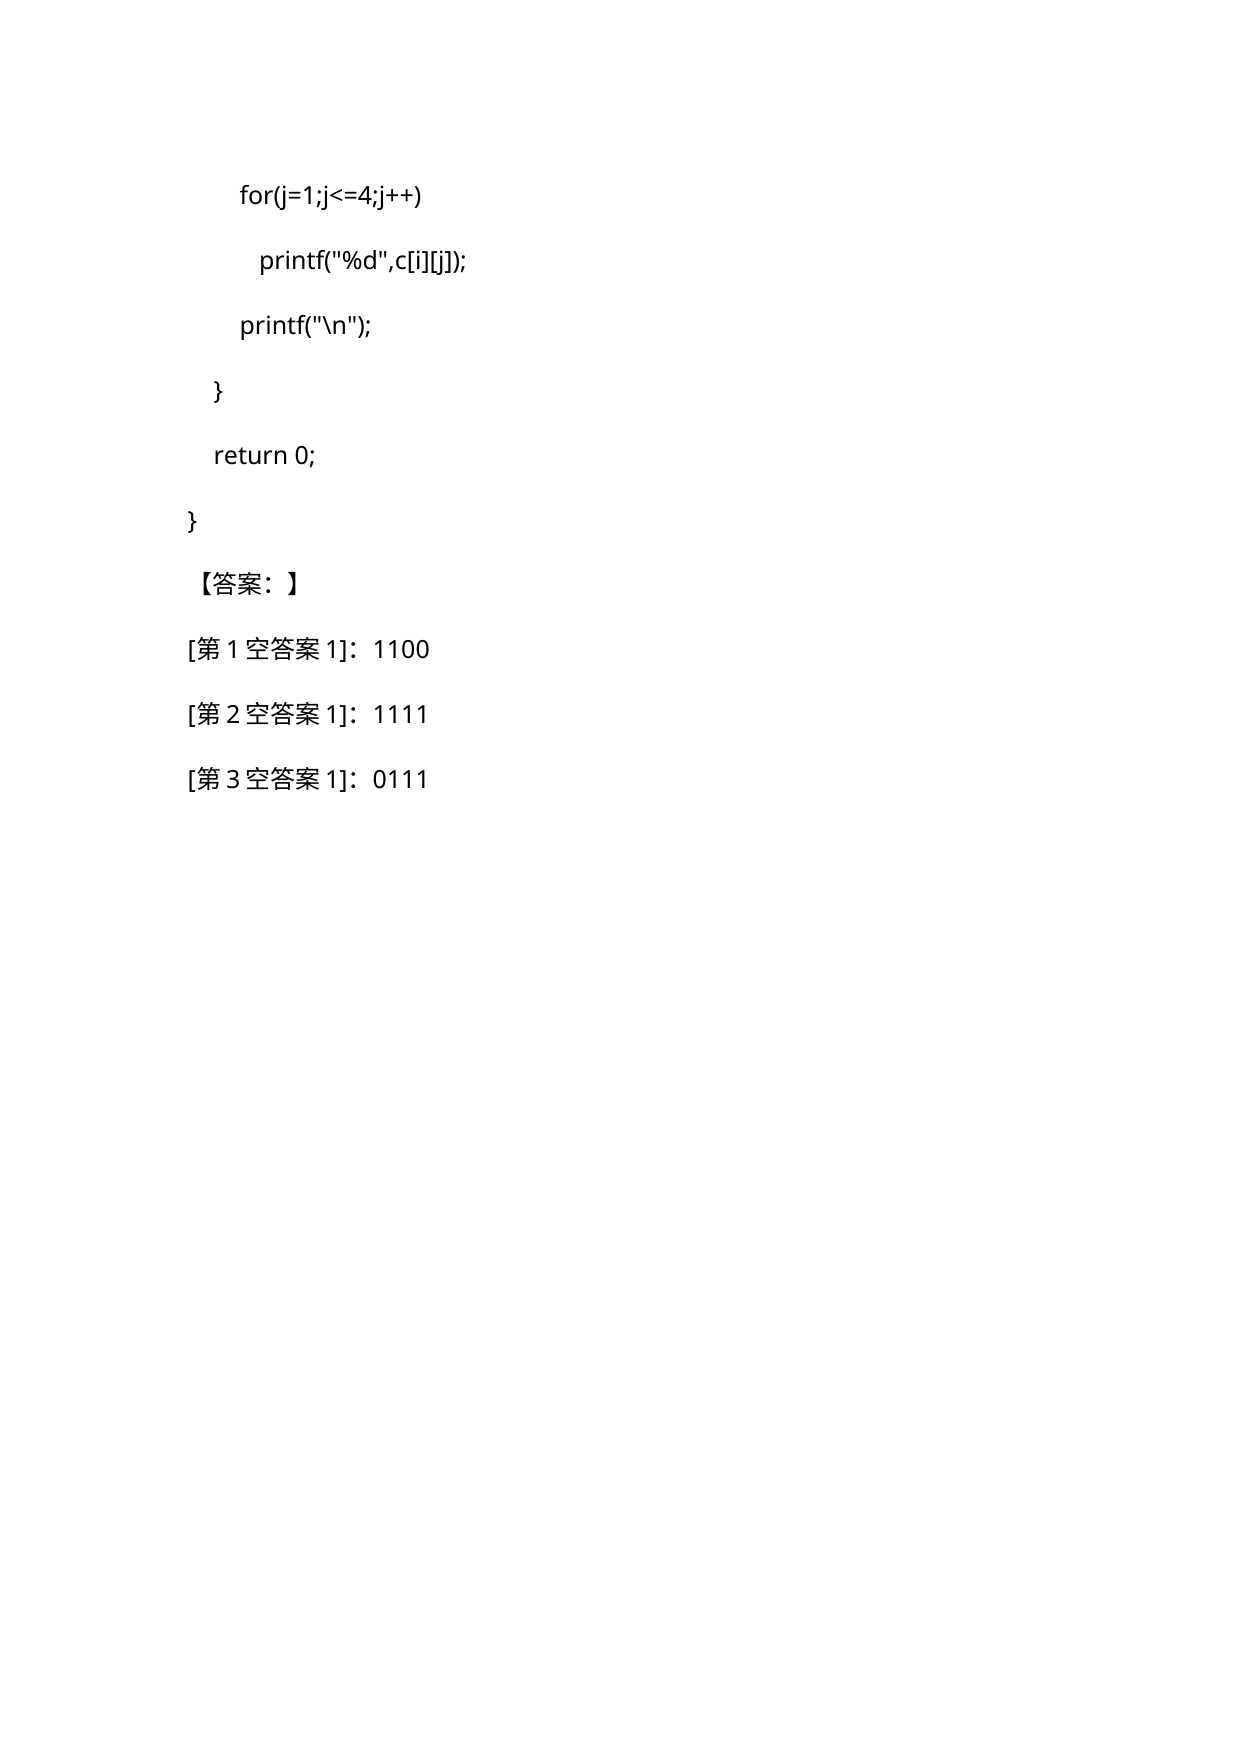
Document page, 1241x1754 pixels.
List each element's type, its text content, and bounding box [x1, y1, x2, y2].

text [第2空答案1]：1111 [187, 682, 1053, 747]
text [第1空答案1]：1100 [187, 617, 1053, 682]
text } [187, 487, 1053, 552]
text return 0; [187, 422, 1053, 487]
text printf("\n"); [187, 292, 1053, 357]
text 【答案：】 [187, 552, 1053, 617]
text printf("%d",c[i][j]); [187, 227, 1053, 292]
text for(j=1;j<=4;j++) [187, 162, 1053, 227]
text } [187, 357, 1053, 422]
text [第3空答案1]：0111 [187, 747, 1053, 812]
